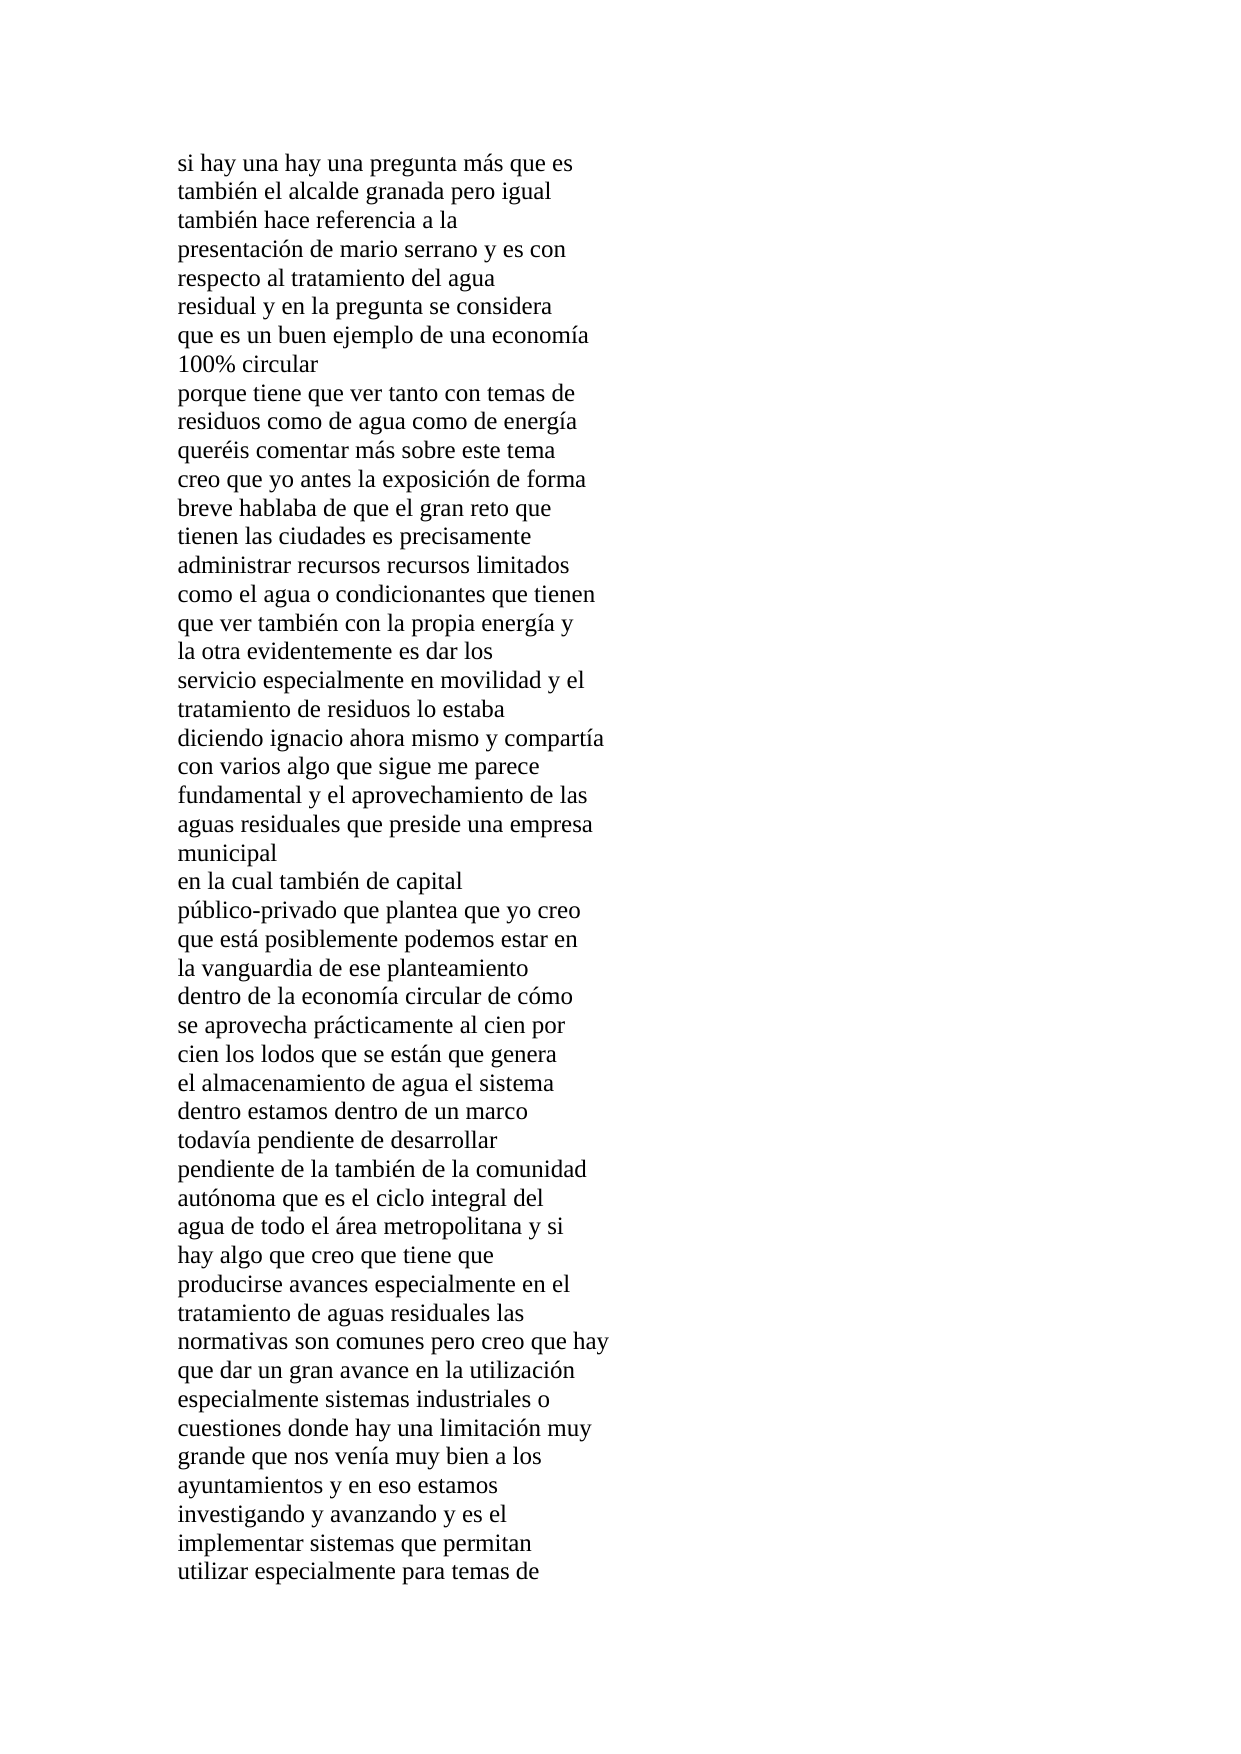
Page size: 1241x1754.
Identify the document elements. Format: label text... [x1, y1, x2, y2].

text la otra evidentemente es dar los [177, 636, 1093, 665]
text municipal [177, 838, 1093, 866]
text investigando y avanzando y es el [177, 1499, 1093, 1528]
text cien los lodos que se están que genera [177, 1039, 1093, 1068]
text también el alcalde granada pero igual [177, 176, 1093, 205]
text dentro de la economía circular de cómo [177, 981, 1093, 1010]
text con varios algo que sigue me parece [177, 751, 1093, 780]
text que ver también con la propia energía y [177, 608, 1093, 636]
text que dar un gran avance en la utilización [177, 1355, 1093, 1384]
text también hace referencia a la [177, 205, 1093, 234]
text autónoma que es el ciclo integral del [177, 1183, 1093, 1211]
text pendiente de la también de la comunidad [177, 1154, 1093, 1183]
text diciendo ignacio ahora mismo y compartía [177, 723, 1093, 751]
text administrar recursos recursos limitados [177, 550, 1093, 579]
text especialmente sistemas industriales o [177, 1384, 1093, 1413]
text producirse avances especialmente en el [177, 1269, 1093, 1298]
text tratamiento de aguas residuales las [177, 1298, 1093, 1326]
text aguas residuales que preside una empresa [177, 809, 1093, 838]
text grande que nos venía muy bien a los [177, 1441, 1093, 1470]
text como el agua o condicionantes que tienen [177, 579, 1093, 608]
text servicio especialmente en movilidad y el [177, 665, 1093, 694]
text implementar sistemas que permitan [177, 1528, 1093, 1556]
text que está posiblemente podemos estar en [177, 924, 1093, 953]
text se aprovecha prácticamente al cien por [177, 1010, 1093, 1039]
text 100% circular [177, 349, 1093, 378]
text residual y en la pregunta se considera [177, 291, 1093, 320]
text dentro estamos dentro de un marco [177, 1096, 1093, 1125]
text todavía pendiente de desarrollar [177, 1125, 1093, 1154]
text hay algo que creo que tiene que [177, 1240, 1093, 1269]
text el almacenamiento de agua el sistema [177, 1068, 1093, 1096]
text residuos como de agua como de energía [177, 406, 1093, 435]
text la vanguardia de ese planteamiento [177, 953, 1093, 981]
text ayuntamientos y en eso estamos [177, 1470, 1093, 1499]
text público-privado que plantea que yo creo [177, 895, 1093, 924]
text utilizar especialmente para temas de [177, 1556, 1093, 1585]
text creo que yo antes la exposición de forma [177, 464, 1093, 493]
text en la cual también de capital [177, 866, 1093, 895]
text tienen las ciudades es precisamente [177, 521, 1093, 550]
text porque tiene que ver tanto con temas de [177, 378, 1093, 406]
text fundamental y el aprovechamiento de las [177, 780, 1093, 809]
text agua de todo el área metropolitana y si [177, 1211, 1093, 1240]
text que es un buen ejemplo de una economía [177, 320, 1093, 349]
text cuestiones donde hay una limitación muy [177, 1413, 1093, 1441]
text queréis comentar más sobre este tema [177, 435, 1093, 464]
text tratamiento de residuos lo estaba [177, 694, 1093, 723]
text presentación de mario serrano y es con [177, 234, 1093, 263]
text si hay una hay una pregunta más que es [177, 148, 1093, 176]
text normativas son comunes pero creo que hay [177, 1326, 1093, 1355]
text respecto al tratamiento del agua [177, 263, 1093, 291]
text breve hablaba de que el gran reto que [177, 493, 1093, 521]
